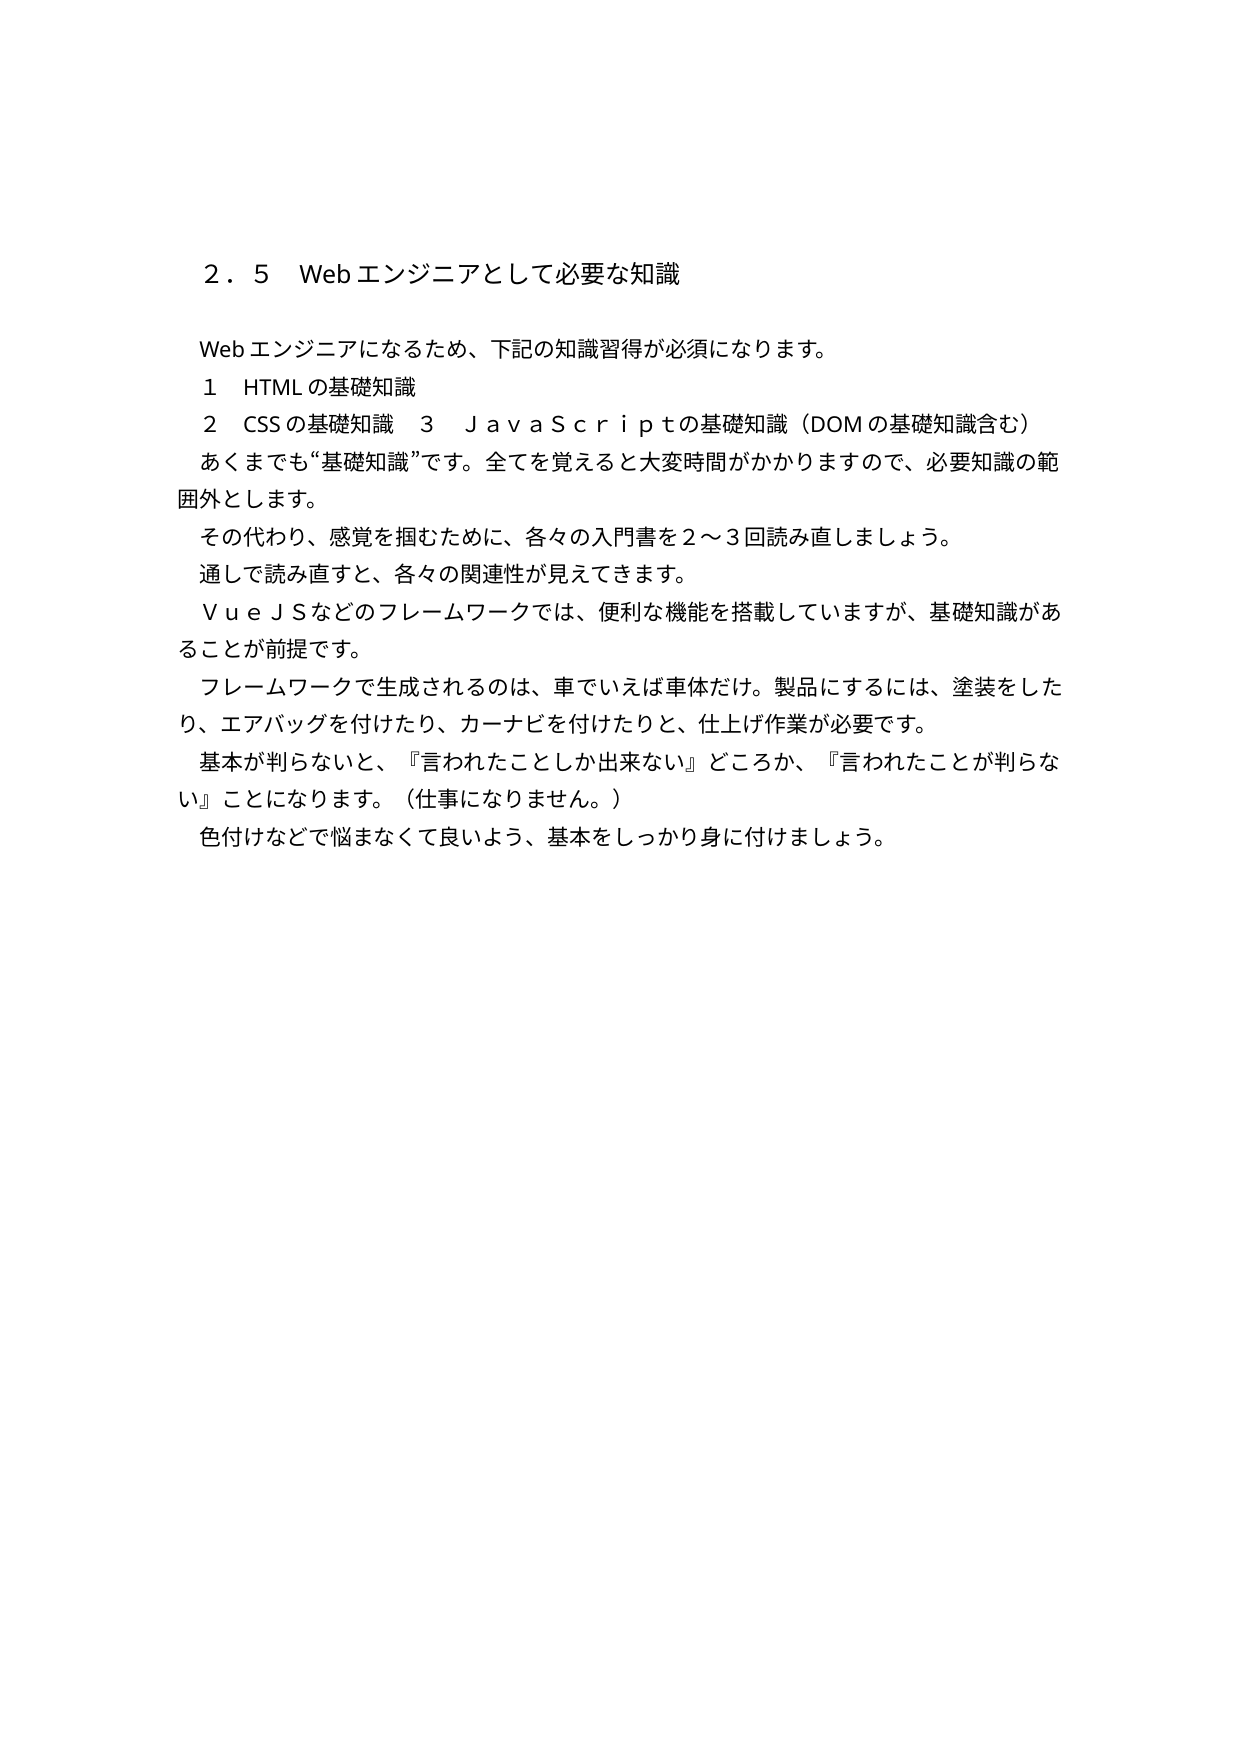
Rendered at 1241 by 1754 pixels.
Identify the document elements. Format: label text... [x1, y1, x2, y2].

text 基本が判らないと、『言われたことしか出来ない』どころか、『言われたことが判らない』ことになります。（仕事になりません。） [177, 742, 1063, 817]
text その代わり、感覚を掴むために、各々の入門書を２～３回読み直しましょう。 [177, 517, 1063, 554]
text ＶｕｅＪＳなどのフレームワークでは、便利な機能を搭載していますが、基礎知識があることが前提です。 [177, 592, 1063, 667]
text 色付けなどで悩まなくて良いよう、基本をしっかり身に付けましょう。 [177, 817, 1063, 854]
subtitle ２．５ Webエンジニアとして必要な知識 [199, 254, 1063, 292]
text Webエンジニアになるため、下記の知識習得が必須になります。 [177, 329, 1063, 367]
text あくまでも“基礎知識”です。全てを覚えると大変時間がかかりますので、必要知識の範囲外とします。 [177, 442, 1063, 517]
text フレームワークで生成されるのは、車でいえば車体だけ。製品にするには、塗装をしたり、エアバッグを付けたり、カーナビを付けたりと、仕上げ作業が必要です。 [177, 667, 1063, 742]
text ２ CSSの基礎知識 ３ ＪａｖａＳｃｒｉｐｔの基礎知識（DOMの基礎知識含む） [177, 404, 1063, 442]
text １ HTMLの基礎知識 [177, 367, 1063, 404]
text 通しで読み直すと、各々の関連性が見えてきます。 [177, 554, 1063, 592]
